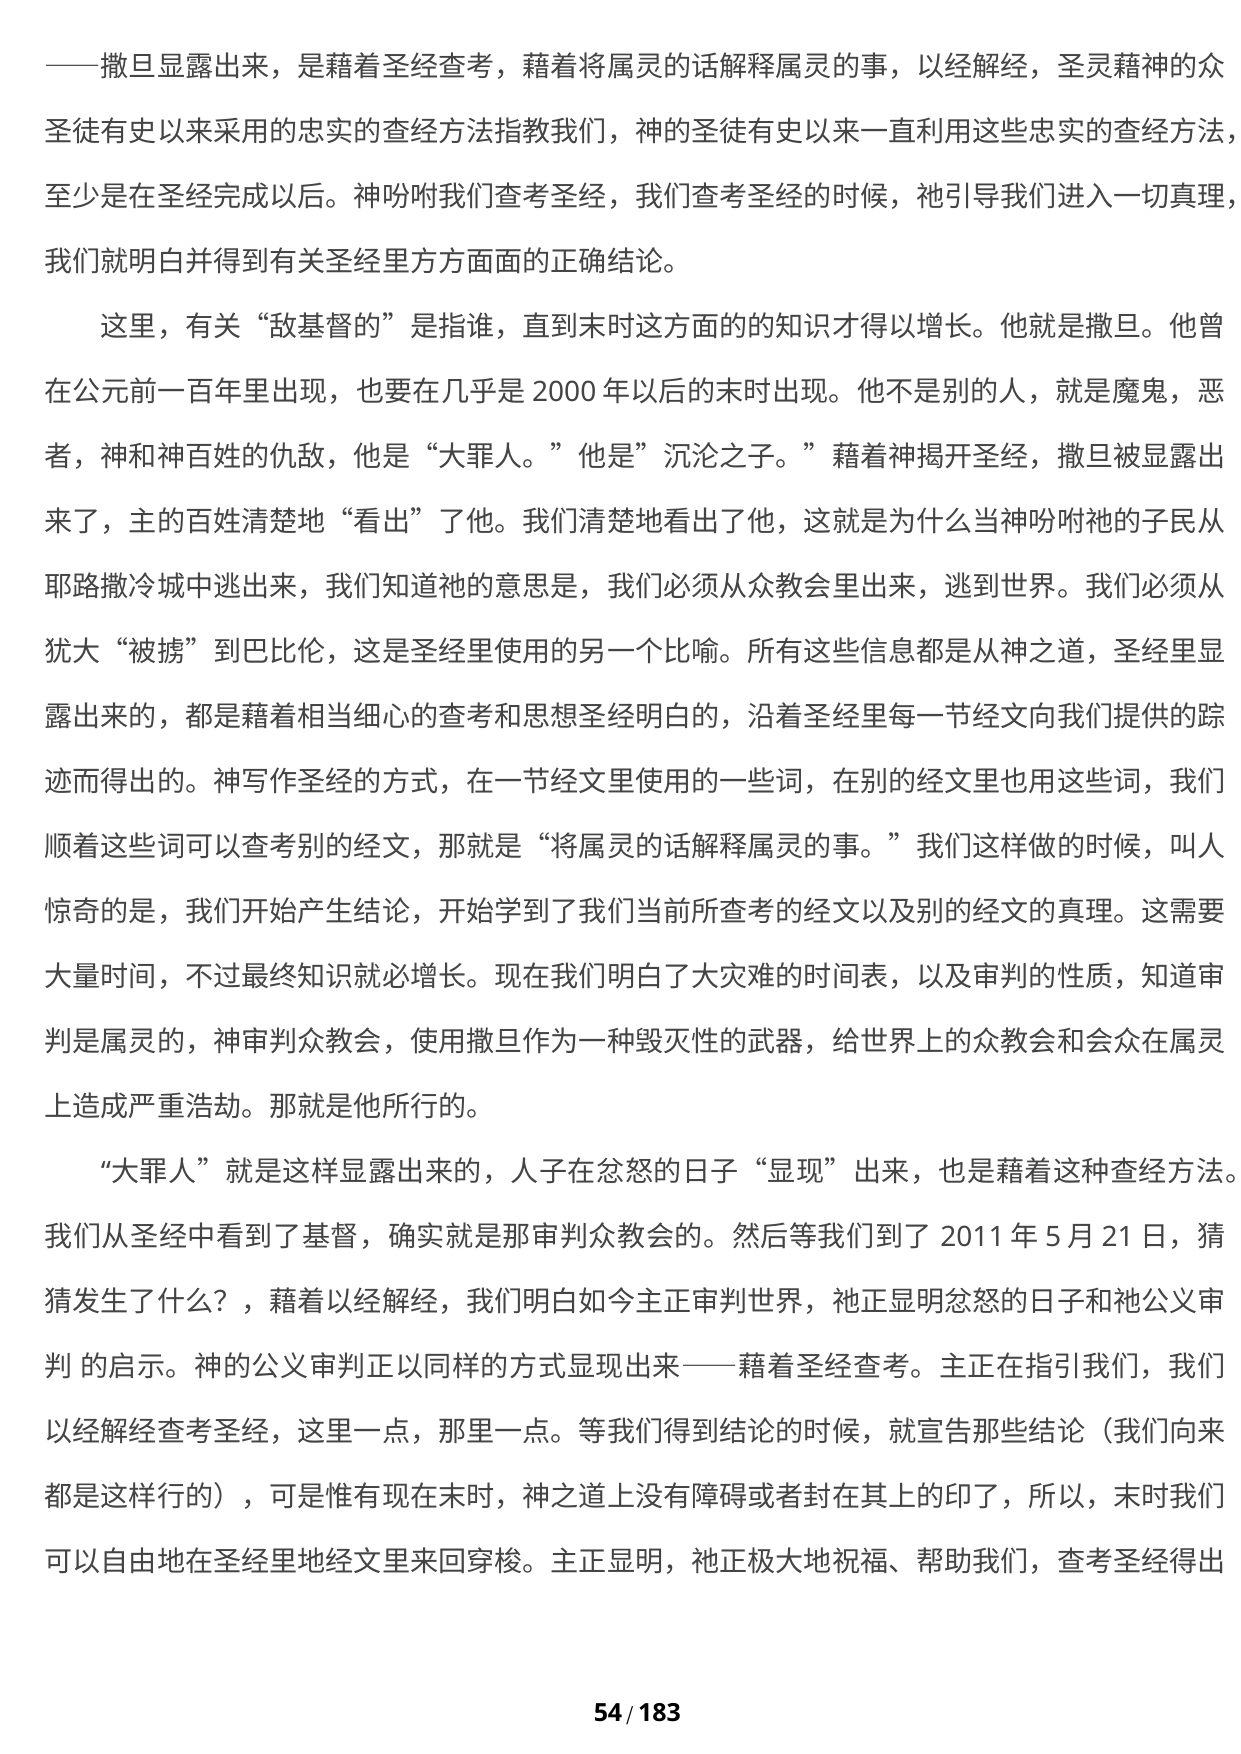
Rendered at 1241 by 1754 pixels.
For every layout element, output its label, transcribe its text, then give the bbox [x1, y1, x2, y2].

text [44, 32, 1226, 292]
text 这里，有关“敌基督的”是指谁，直到末时这方面的的知识才得以增长。他就是撒旦。他曾在公元前一百年里出现，也要在几乎是2000年以后的末时出现。他不是别的人，就是魔鬼，恶者，神和神百姓的仇敌，他是“大罪人。”他是”沉沦之子。”藉着神揭开圣经，撒旦被显露出来了，主的百姓清楚地“看出”了他。我们清楚地看出了他，这就是为什么当神吩咐祂的子民从耶路撒冷城中逃出来，我们知道祂的意思是，我们必须从众教会里出来，逃到世界。我们必须从犹大“被掳”到巴比伦，这是圣经里使用的另一个比喻。所有这些信息都是从神之道，圣经里显露出来的，都是藉着相当细心的查考和思想圣经明白的，沿着圣经里每一节经文向我们提供的踪迹而得出的。神写作圣经的方式，在一节经文里使用的一些词，在别的经文里也用这些词，我们顺着这些词可以查考别的经文，那就是“将属灵的话解释属灵的事。”我们这样做的时候，叫人惊奇的是，我们开始产生结论，开始学到了我们当前所查考的经文以及别的经文的真理。这需要大量时间，不过最终知识就必增长。现在我们明白了大灾难的时间表，以及审判的性质，知道审判是属灵的，神审判众教会，使用撒旦作为一种毁灭性的武器，给世界上的众教会和会众在属灵上造成严重浩劫。那就是他所行的。 [44, 292, 1226, 1137]
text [44, 1137, 1226, 1592]
